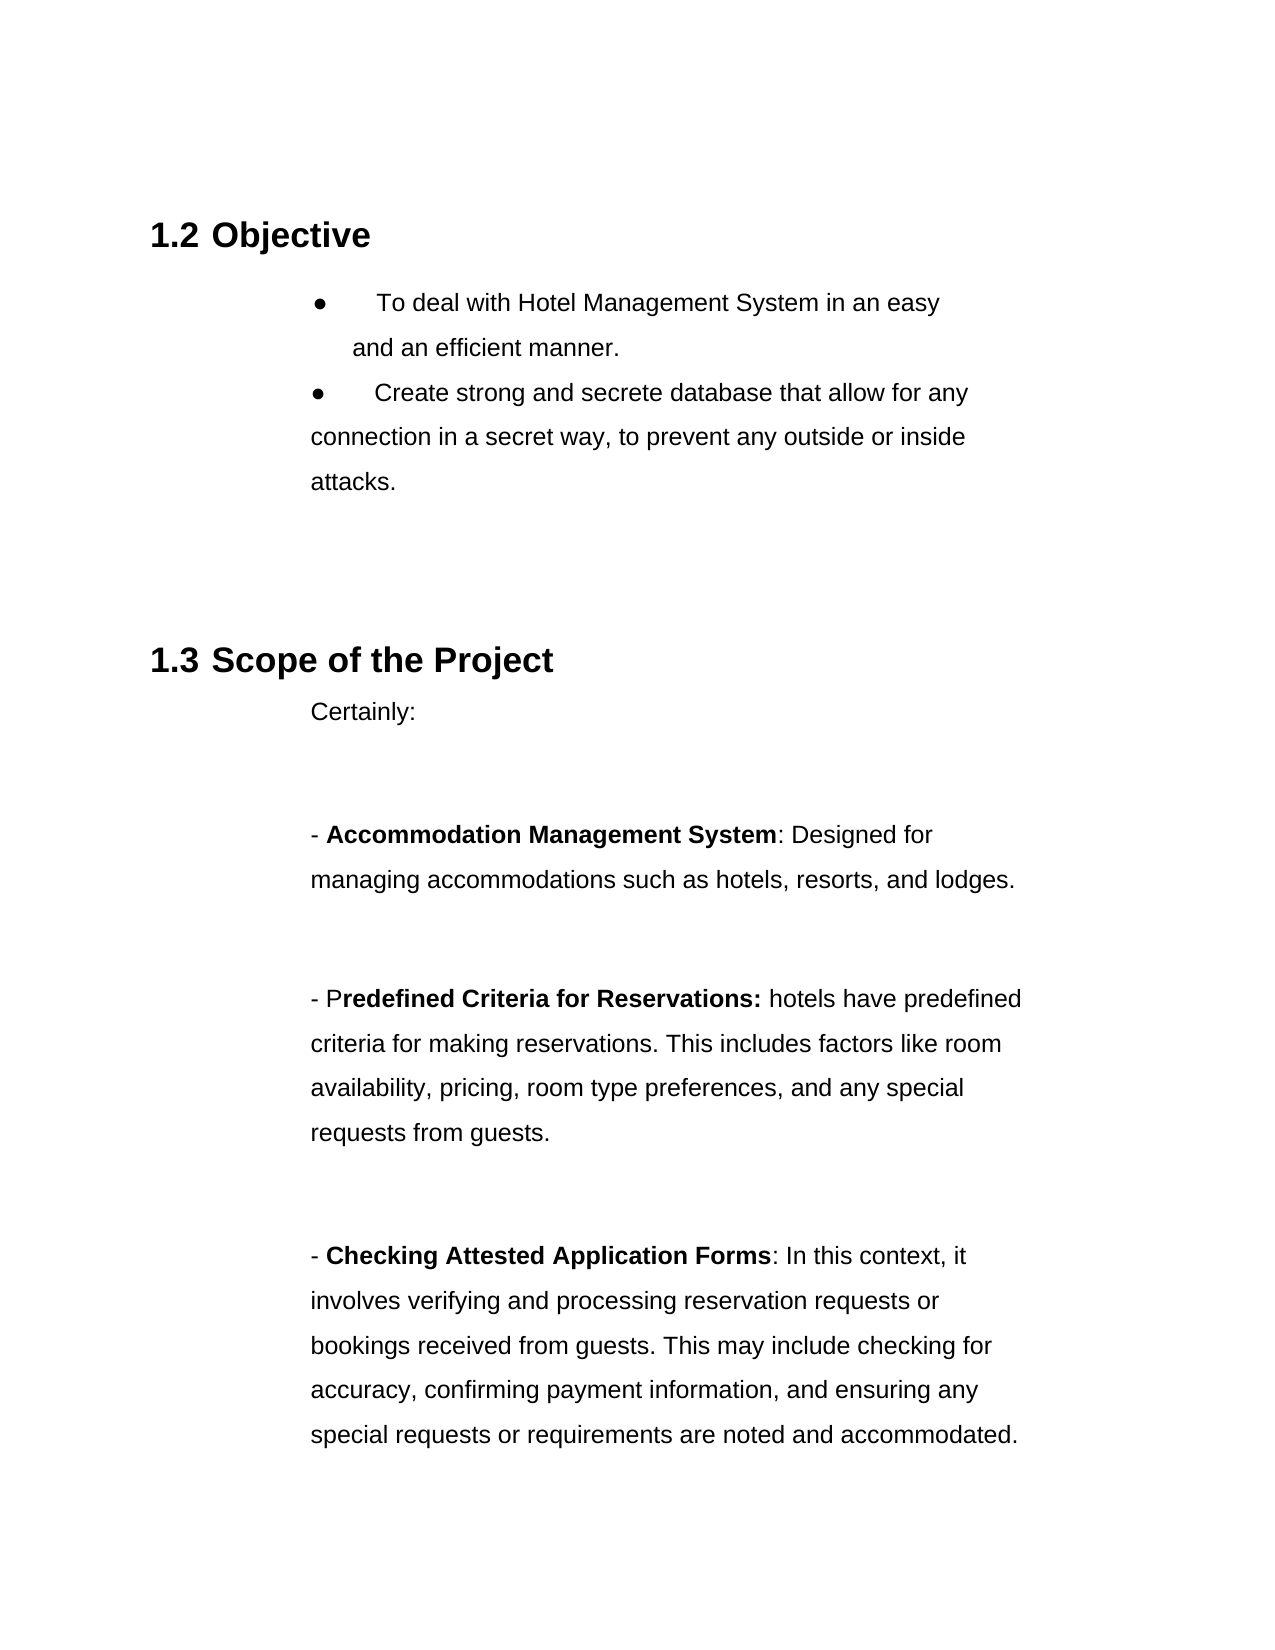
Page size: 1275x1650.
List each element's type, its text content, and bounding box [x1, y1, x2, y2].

subtitle 1.3 Scope of the Project [150, 639, 1125, 680]
subtitle 1.2 Objective [150, 214, 1125, 254]
text - Accommodation Management System: Designed for managing accommodations such as hotels, resorts, and lodges. [310, 820, 1025, 893]
text ● To deal with Hotel Management System in an easy and an efficient manner. [312, 288, 948, 361]
text ● Create strong and secrete database that allow for any connection in a secret way, to prevent any outside or inside attacks. [310, 377, 1037, 496]
text - Checking Attested Application Forms: In this context, it involves verifying and processing reservation requests or bookings received from guests. This may include checking for accuracy, confirming payment information, and ensuring any special requests or requirements are noted and accommodated. [310, 1241, 1025, 1449]
text - Predefined Criteria for Reservations: hotels have predefined criteria for making reservations. This includes factors like room availability, pricing, room type preferences, and any special requests from guests. [310, 984, 1025, 1147]
text Certainly: [310, 697, 1025, 726]
